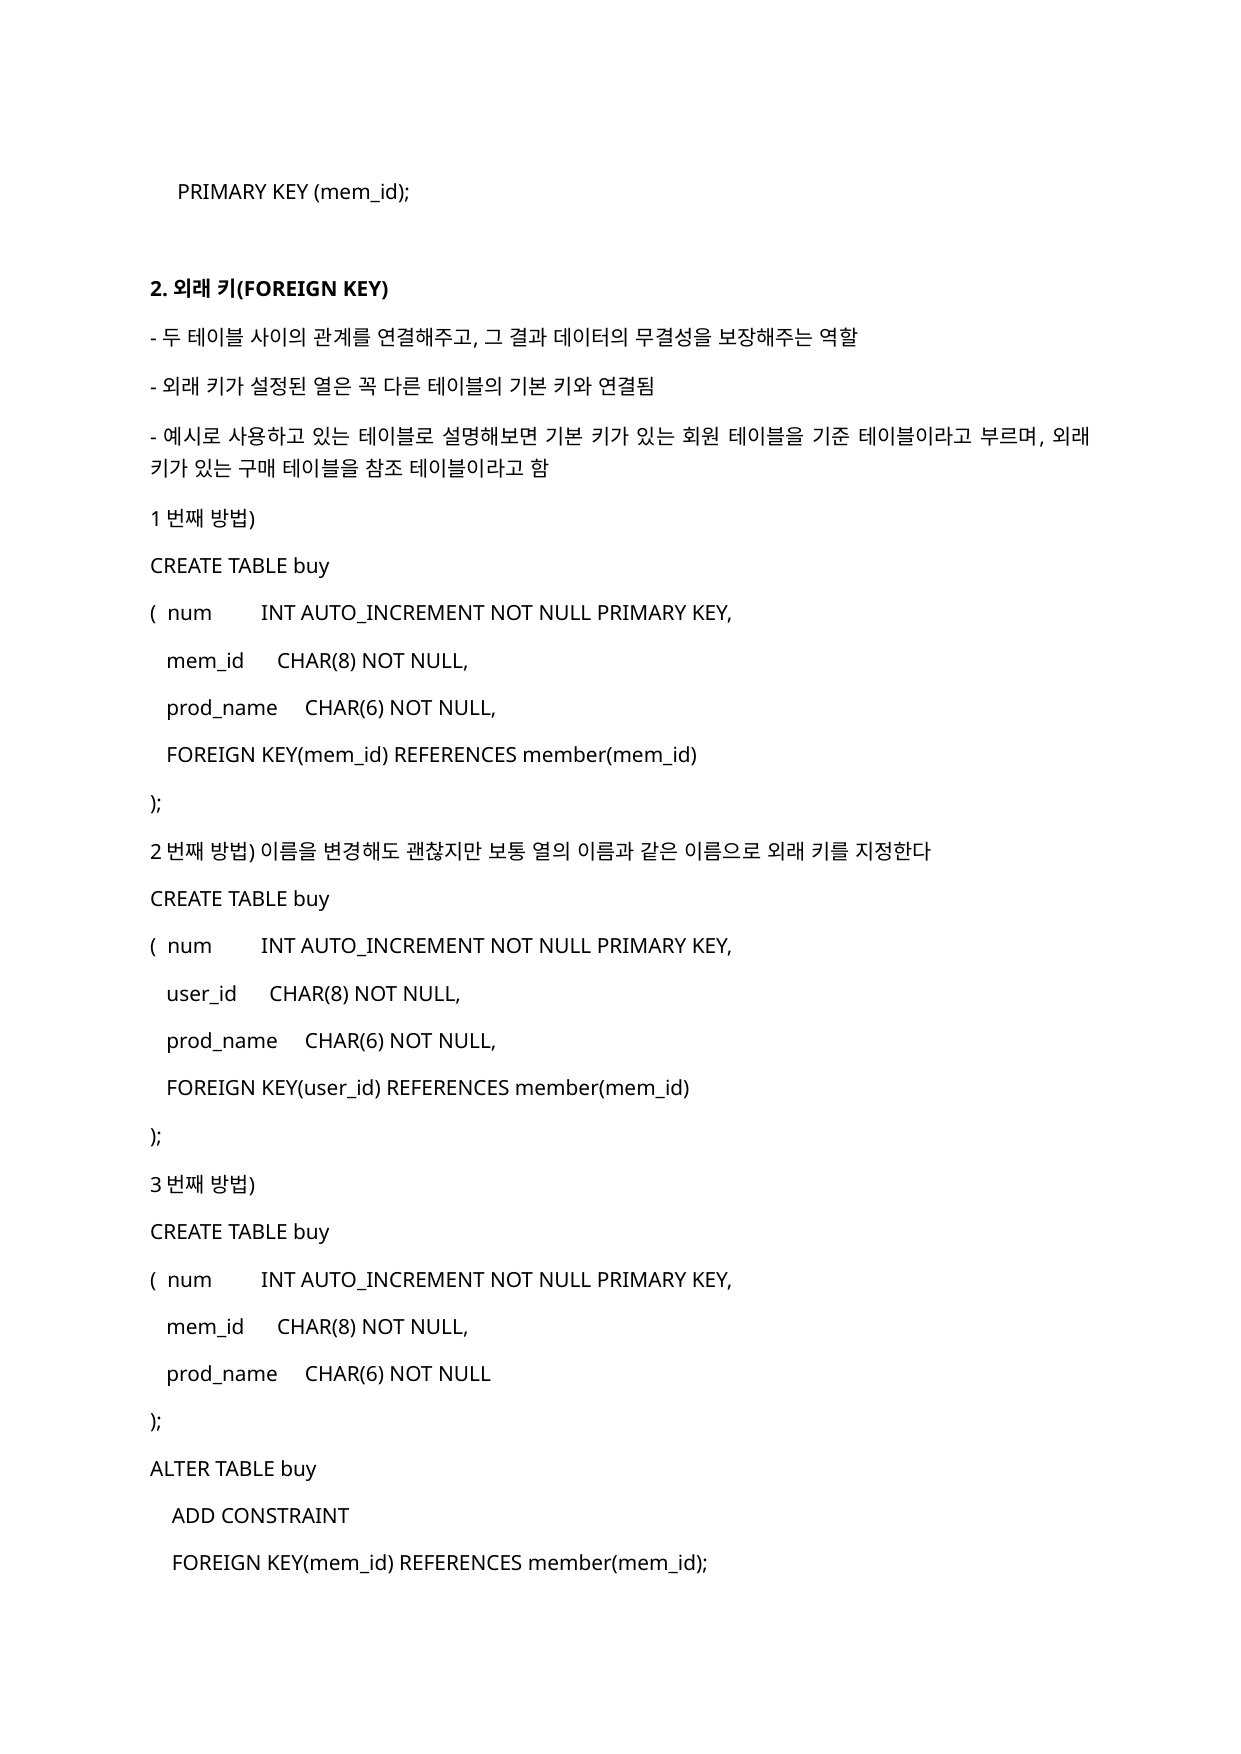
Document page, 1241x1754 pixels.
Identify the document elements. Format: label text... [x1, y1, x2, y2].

text 3번째 방법) [150, 1168, 1090, 1198]
text - 예시로 사용하고 있는 테이블로 설명해보면 기본 키가 있는 회원 테이블을 기준 테이블이라고 부르며, 외래 키가 있는 구매 테이블을 참조 테이블이라고 함 [150, 420, 1090, 483]
text prod_name CHAR(6) NOT NULL, [150, 1026, 1090, 1055]
text FOREIGN KEY(mem_id) REFERENCES member(mem_id) [150, 740, 1090, 769]
text ( num INT AUTO_INCREMENT NOT NULL PRIMARY KEY, [150, 932, 1090, 960]
text user_id CHAR(8) NOT NULL, [150, 979, 1090, 1007]
text prod_name CHAR(6) NOT NULL, [150, 693, 1090, 722]
text mem_id CHAR(8) NOT NULL, [150, 646, 1090, 674]
text mem_id CHAR(8) NOT NULL, [150, 1312, 1090, 1341]
text 2번째 방법) 이름을 변경해도 괜찮지만 보통 열의 이름과 같은 이름으로 외래 키를 지정한다 [150, 835, 1090, 865]
text CREATE TABLE buy [150, 884, 1090, 913]
text ( num INT AUTO_INCREMENT NOT NULL PRIMARY KEY, [150, 598, 1090, 627]
text CREATE TABLE buy [150, 551, 1090, 580]
text PRIMARY KEY (mem_id); [150, 177, 1090, 206]
text CREATE TABLE buy [150, 1217, 1090, 1246]
text ALTER TABLE buy [150, 1454, 1090, 1482]
text FOREIGN KEY(mem_id) REFERENCES member(mem_id); [150, 1548, 1090, 1577]
text prod_name CHAR(6) NOT NULL [150, 1359, 1090, 1388]
text 2. 외래 키(FOREIGN KEY) [150, 272, 1090, 302]
text - 두 테이블 사이의 관계를 연결해주고, 그 결과 데이터의 무결성을 보장해주는 역할 [150, 321, 1090, 351]
text ADD CONSTRAINT [150, 1501, 1090, 1530]
text ); [150, 788, 1090, 816]
text ); [150, 1407, 1090, 1435]
text ); [150, 1121, 1090, 1149]
text FOREIGN KEY(user_id) REFERENCES member(mem_id) [150, 1073, 1090, 1102]
text ( num INT AUTO_INCREMENT NOT NULL PRIMARY KEY, [150, 1265, 1090, 1293]
text 1번째 방법) [150, 502, 1090, 532]
text - 외래 키가 설정된 열은 꼭 다른 테이블의 기본 키와 연결됨 [150, 371, 1090, 401]
